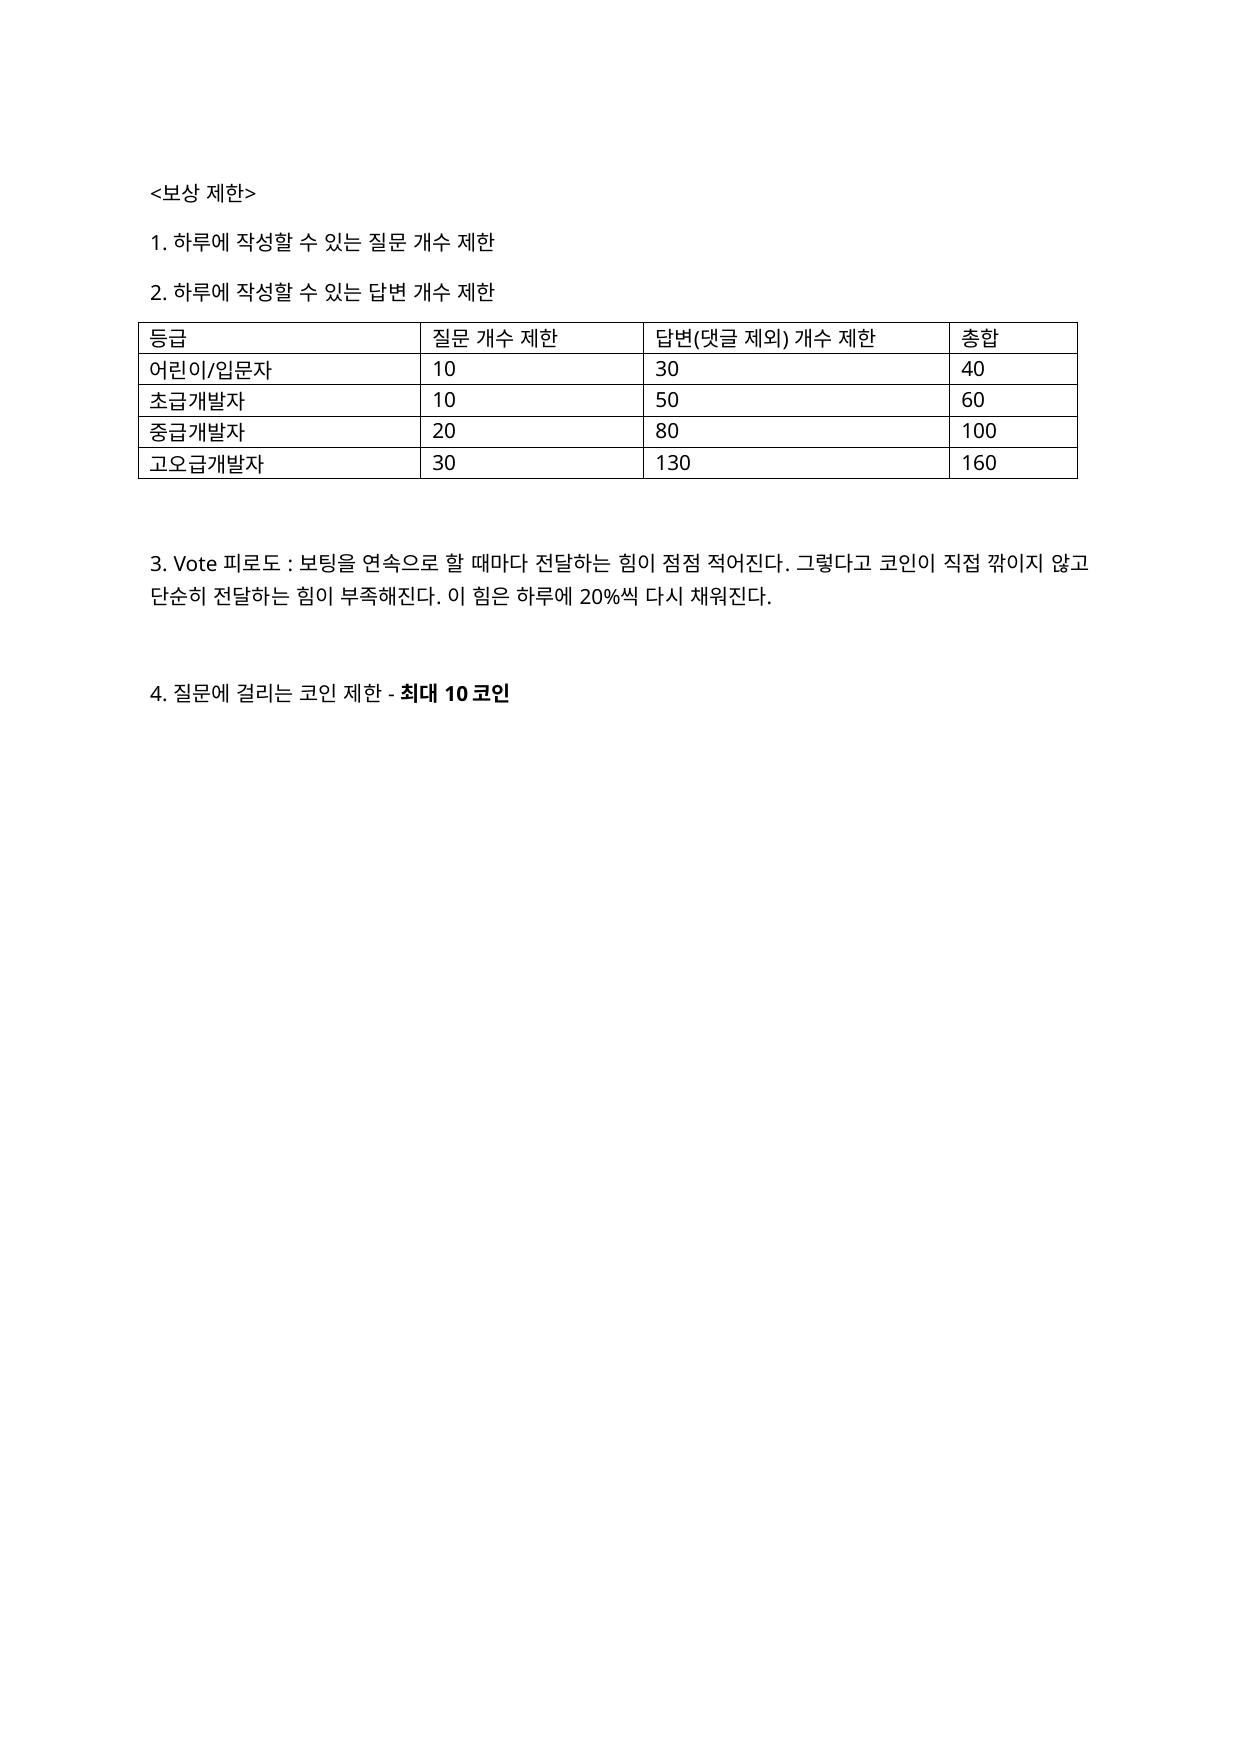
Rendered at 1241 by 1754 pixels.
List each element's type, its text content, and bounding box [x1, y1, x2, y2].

table_cell 20 [421, 417, 643, 447]
table_cell 80 [644, 417, 949, 447]
table_cell 30 [644, 354, 949, 384]
table_cell 10 [421, 385, 643, 416]
table_header 총합 [950, 323, 1077, 353]
text <보상 제한> [150, 177, 1090, 207]
table_cell 130 [644, 448, 949, 478]
table_cell 초급개발자 [139, 385, 420, 416]
table_cell 100 [950, 417, 1077, 447]
table_cell 40 [950, 354, 1077, 384]
table_cell 고오급개발자 [139, 448, 420, 478]
text 2. 하루에 작성할 수 있는 답변 개수 제한 [150, 276, 1090, 306]
table_header 질문 개수 제한 [421, 323, 643, 353]
table_cell 160 [950, 448, 1077, 478]
text 3. Vote 피로도 : 보팅을 연속으로 할 때마다 전달하는 힘이 점점 적어진다. 그렇다고 코인이 직접 깎이지 않고 단순히 전달하는 힘이 부족해진다. 이 힘은 하루에 20%씩 다시 채워진다. [150, 548, 1090, 611]
table_cell 50 [644, 385, 949, 416]
table_cell 60 [950, 385, 1077, 416]
text 4. 질문에 걸리는 코인 제한 - 최대 10코인 [150, 677, 1090, 707]
table_cell 30 [421, 448, 643, 478]
text 1. 하루에 작성할 수 있는 질문 개수 제한 [150, 227, 1090, 257]
table_header 답변(댓글 제외) 개수 제한 [644, 323, 949, 353]
table_cell 어린이/입문자 [139, 354, 420, 384]
table_header 등급 [139, 323, 420, 353]
table_cell 중급개발자 [139, 417, 420, 447]
table_cell 10 [421, 354, 643, 384]
